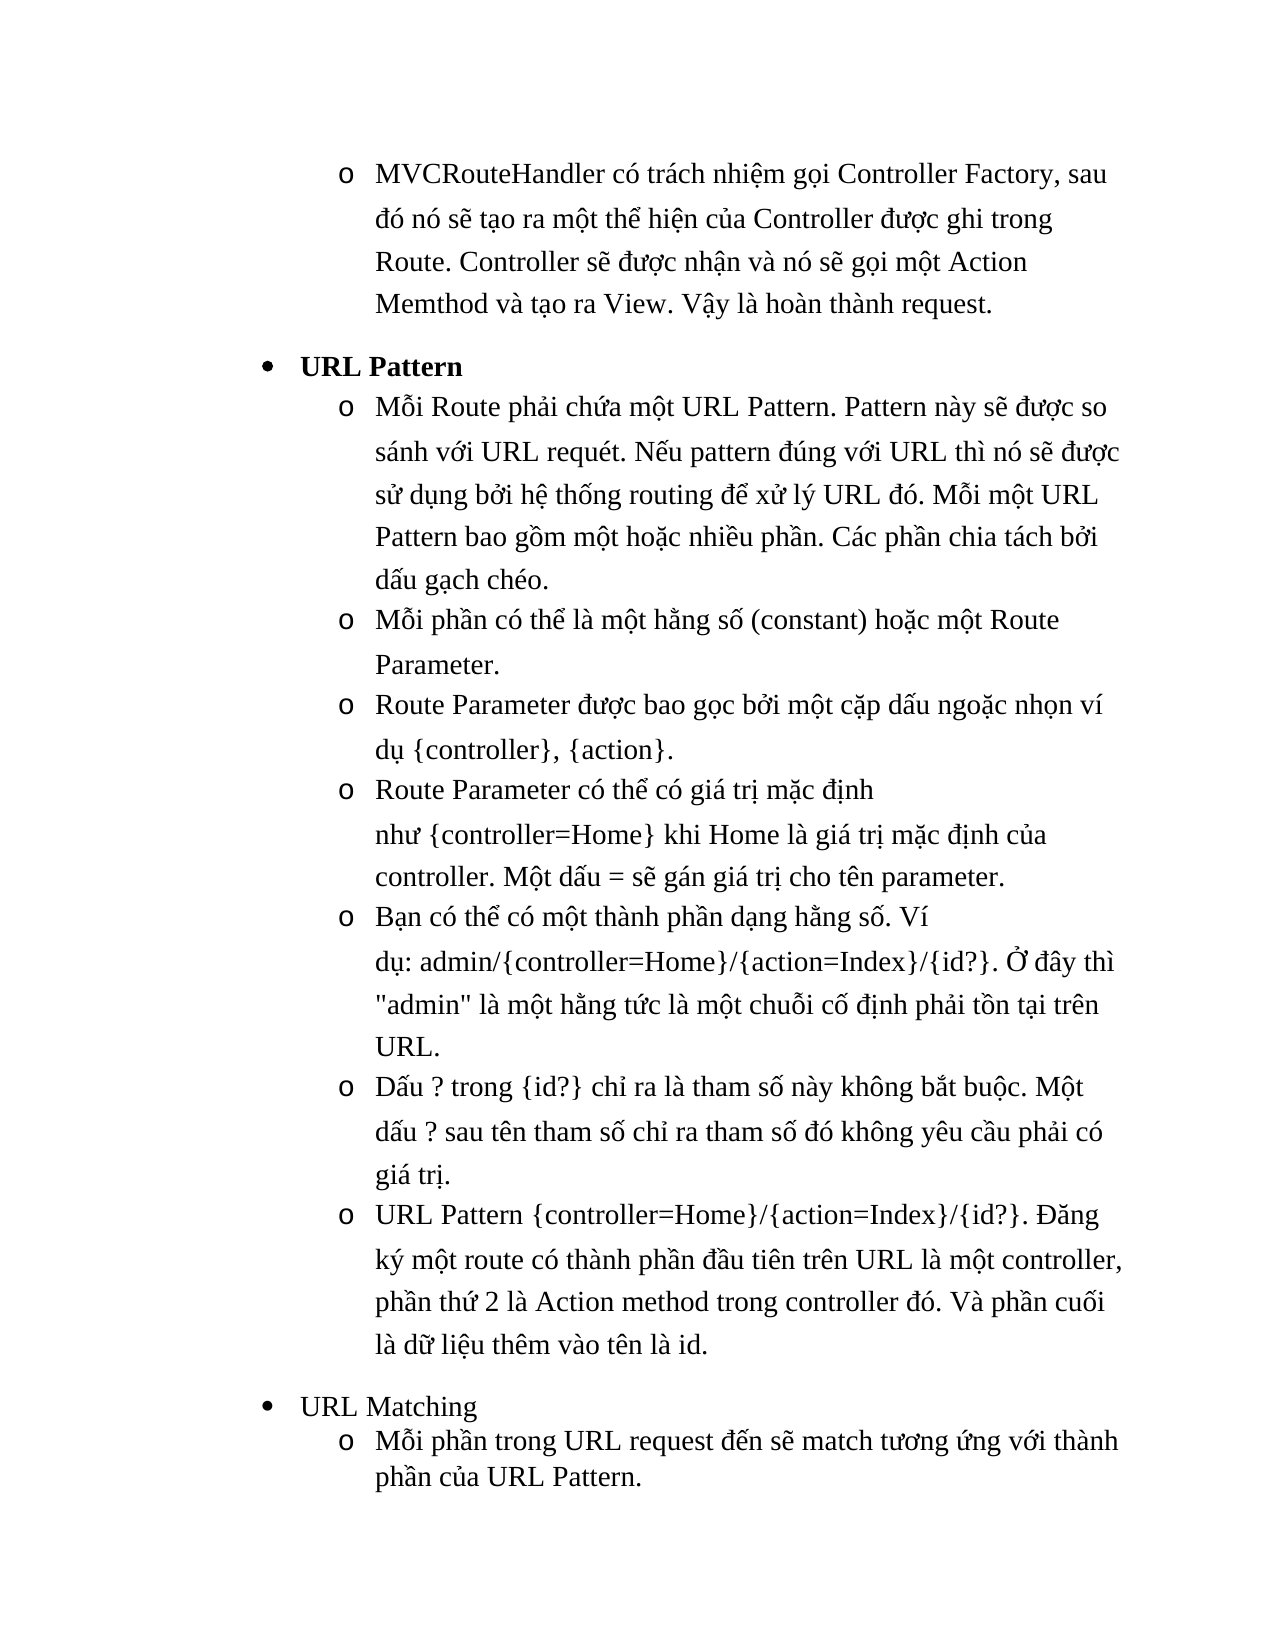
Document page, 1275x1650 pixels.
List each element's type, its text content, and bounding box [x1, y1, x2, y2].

list Dấu ? trong {id?} chỉ ra là tham số này không bắt buộc. Một dấu ? sau tên tham số chỉ ra tham số đó không yêu cầu phải có giá trị. [337, 1063, 1125, 1190]
list URL Pattern {controller=Home}/{action=Index}/{id?}. Đăng ký một route có thành phần đầu tiên trên URL là một controller, phần thứ 2 là Action method trong controller đó. Và phần cuối là dữ liệu thêm vào tên là id. [337, 1190, 1125, 1360]
list Route Parameter có thể có giá trị mặc định như {controller=Home} khi Home là giá trị mặc định của controller. Một dấu = sẽ gán giá trị cho tên parameter. [337, 765, 1125, 893]
list Mỗi Route phải chứa một URL Pattern. Pattern này sẽ được so sánh với URL requét. Nếu pattern đúng với URL thì nó sẽ được sử dụng bởi hệ thống routing để xử lý URL đó. Mỗi một URL Pattern bao gồm một hoặc nhiều phần. Các phần chia tách bởi dấu gạch chéo. [337, 383, 1125, 595]
list Route Parameter được bao gọc bởi một cặp dấu ngoặc nhọn ví dụ {controller}, {action}. [337, 680, 1125, 765]
list Mỗi phần có thể là một hằng số (constant) hoặc một Route Parameter. [337, 595, 1125, 680]
list URL Matching [262, 1389, 1125, 1423]
list URL Pattern [262, 349, 1125, 383]
list Bạn có thể có một thành phần dạng hằng số. Ví dụ: admin/{controller=Home}/{action=Index}/{id?}. Ở đây thì "admin" là một hằng tức là một chuỗi cố định phải tồn tại trên URL. [337, 893, 1125, 1063]
list MVCRouteHandler có trách nhiệm gọi Controller Factory, sau đó nó sẽ tạo ra một thể hiện của Controller được ghi trong Route. Controller sẽ được nhận và nó sẽ gọi một Action Memthod và tạo ra View. Vậy là hoàn thành request. [337, 150, 1125, 320]
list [337, 1423, 1125, 1493]
